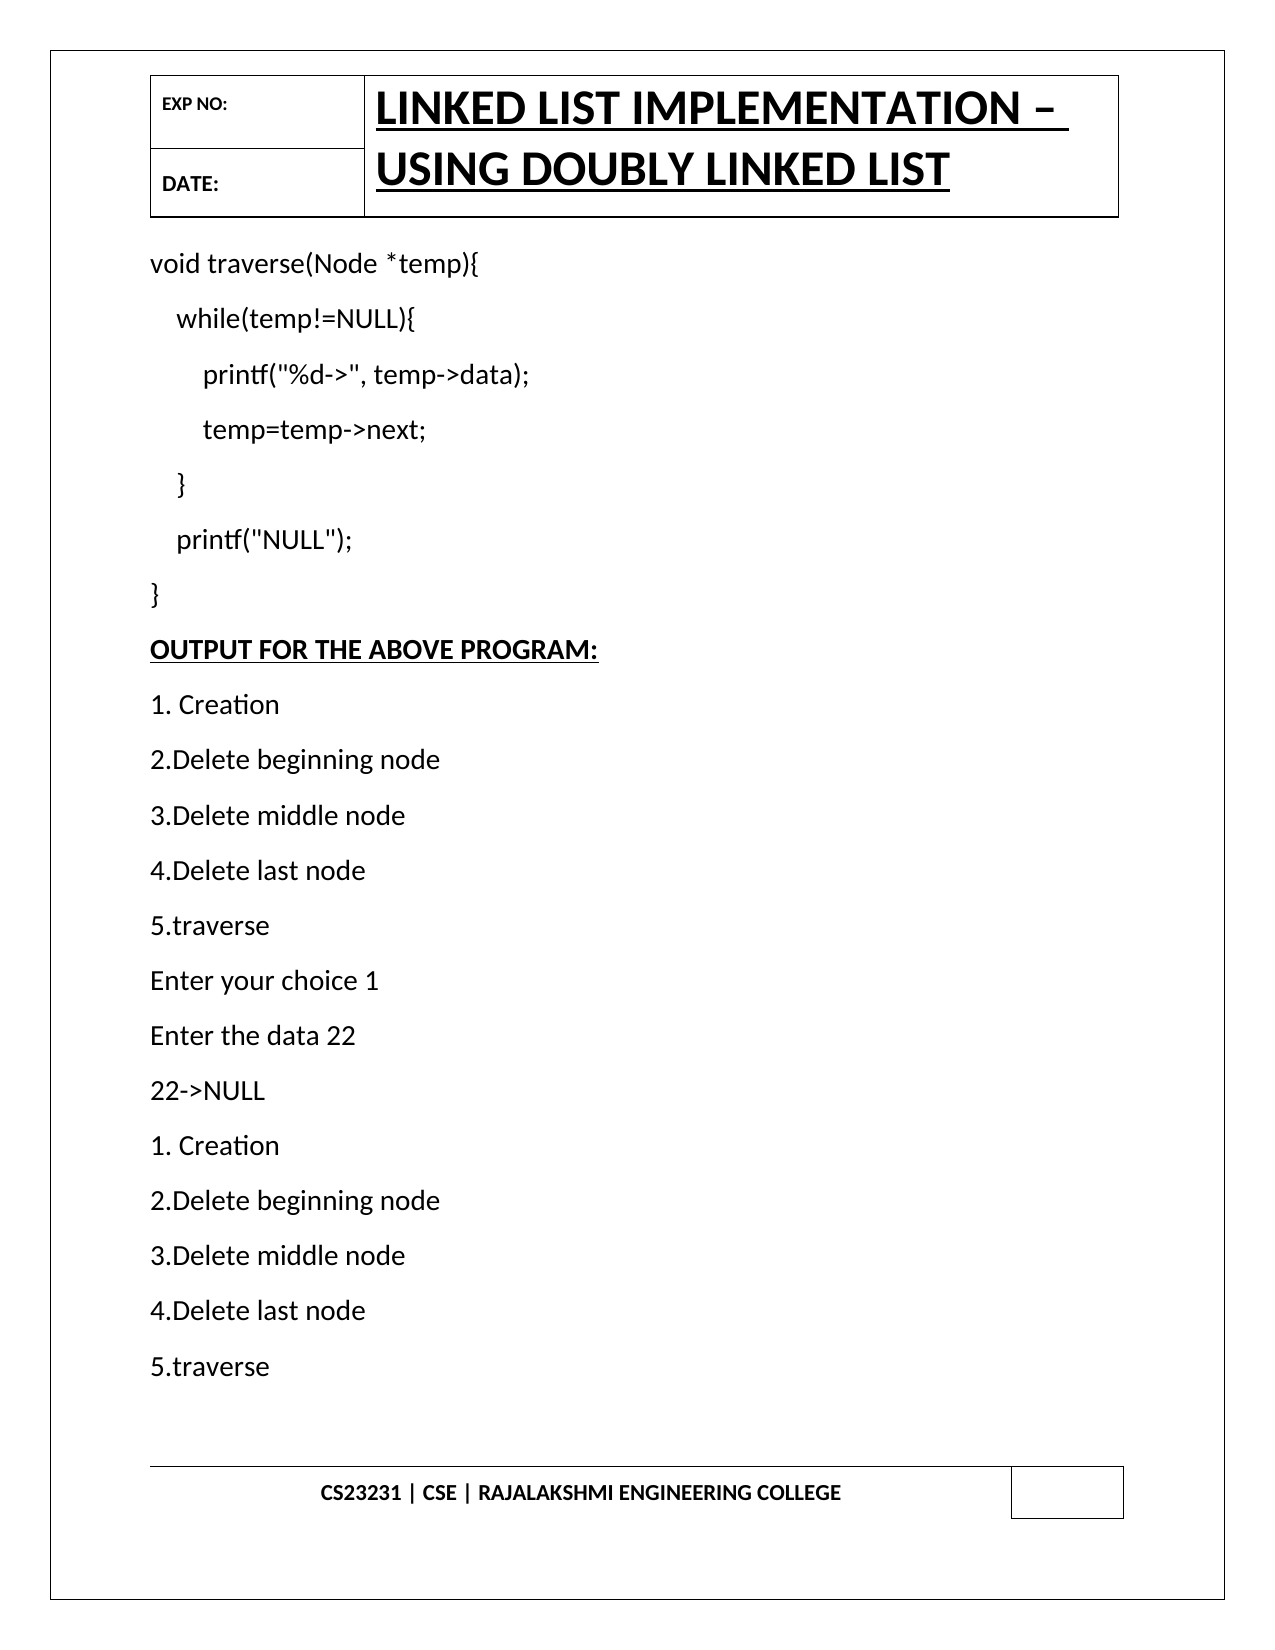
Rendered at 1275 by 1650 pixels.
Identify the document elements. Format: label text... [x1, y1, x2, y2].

text Enter the data 22 [150, 1017, 1125, 1053]
text while(temp!=NULL){ [150, 301, 1125, 336]
text temp=temp->next; [150, 411, 1125, 446]
text 1. Creation [150, 686, 1125, 722]
text 5.traverse [150, 907, 1125, 942]
text 3.Delete middle node [150, 797, 1125, 832]
text 3.Delete middle node [150, 1237, 1125, 1273]
text 4.Delete last node [150, 852, 1125, 887]
text 1. Creation [150, 1127, 1125, 1163]
text void traverse(Node *temp){ [150, 246, 1125, 281]
text } [150, 466, 1125, 502]
text printf("NULL"); [150, 521, 1125, 557]
text printf("%d->", temp->data); [150, 356, 1125, 391]
text 5.traverse [150, 1348, 1125, 1383]
text OUTPUT FOR THE ABOVE PROGRAM: [150, 631, 1125, 667]
text 4.Delete last node [150, 1292, 1125, 1328]
text 2.Delete beginning node [150, 1182, 1125, 1218]
text } [150, 576, 1125, 612]
text Enter your choice 1 [150, 962, 1125, 997]
text 22->NULL [150, 1072, 1125, 1108]
text 2.Delete beginning node [150, 741, 1125, 777]
